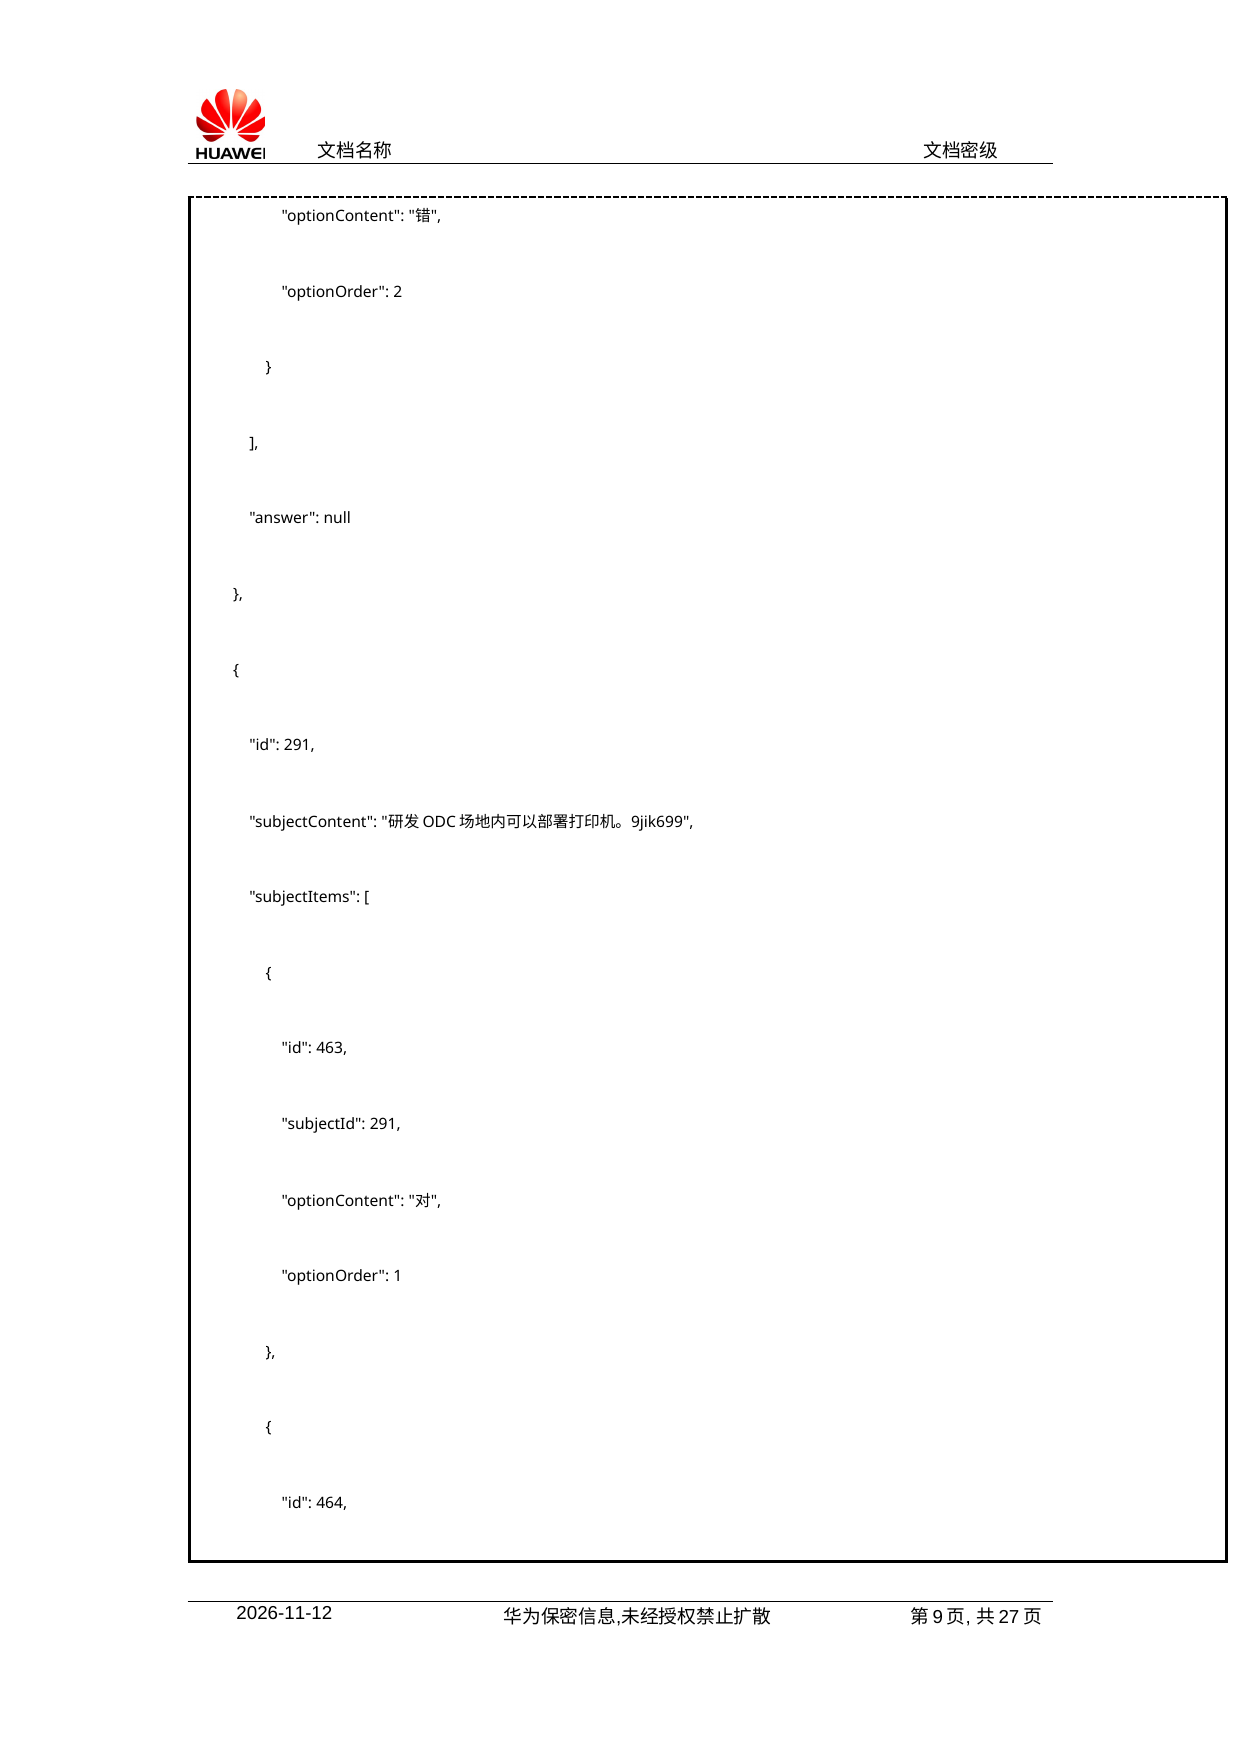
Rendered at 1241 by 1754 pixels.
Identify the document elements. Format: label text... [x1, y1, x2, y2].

picture [196, 89, 265, 159]
